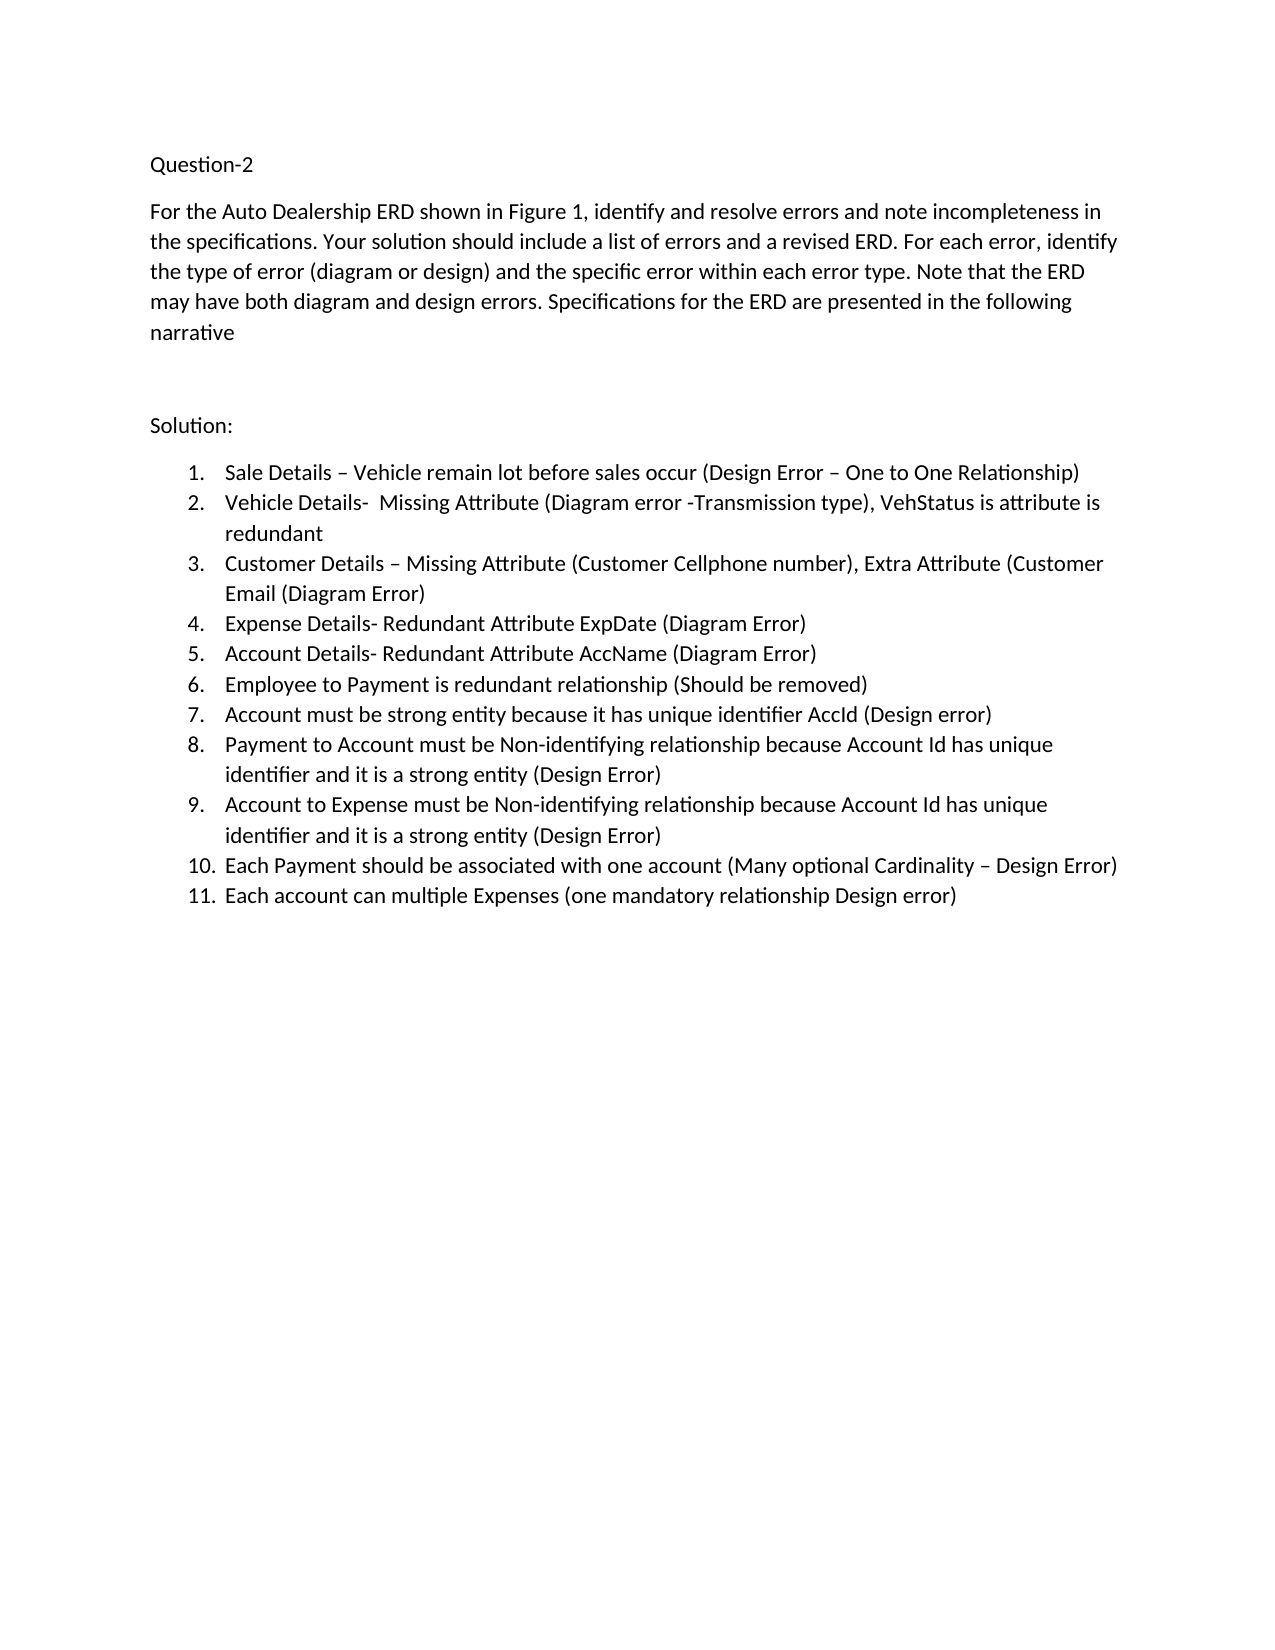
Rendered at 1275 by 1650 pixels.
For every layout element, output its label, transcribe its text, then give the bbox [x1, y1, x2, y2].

list Account must be strong entity because it has unique identifier AccId (Design error) [187, 700, 1125, 728]
list Employee to Payment is redundant relationship (Should be removed) [187, 670, 1125, 698]
list Each account can multiple Expenses (one mandatory relationship Design error) [187, 881, 1125, 909]
list Vehicle Details- Missing Attribute (Diagram error -Transmission type), VehStatus is attribute is redundant [187, 488, 1125, 547]
list Account to Expense must be Non-identifying relationship because Account Id has unique identifier and it is a strong entity (Design Error) [187, 791, 1125, 849]
list Sale Details – Vehicle remain lot before sales occur (Design Error – One to One Relationship) [187, 458, 1125, 486]
list Payment to Account must be Non-identifying relationship because Account Id has unique identifier and it is a strong entity (Design Error) [187, 730, 1125, 788]
list Each Payment should be associated with one account (Many optional Cardinality – Design Error) [187, 851, 1125, 879]
list Account Details- Redundant Attribute AccName (Diagram Error) [187, 639, 1125, 668]
text Question-2 [150, 150, 1125, 178]
text Solution: [150, 411, 1125, 439]
list Customer Details – Missing Attribute (Customer Cellphone number), Extra Attribute (Customer Email (Diagram Error) [187, 549, 1125, 607]
text For the Auto Dealership ERD shown in Figure 1, identify and resolve errors and note incompleteness in the specifications. Your solution should include a list of errors and a revised ERD. For each error, identify the type of error (diagram or design) and the specific error within each error type. Note that the ERD may have both diagram and design errors. Specifications for the ERD are presented in the following narrative [150, 197, 1125, 346]
list Expense Details- Redundant Attribute ExpDate (Diagram Error) [187, 609, 1125, 637]
